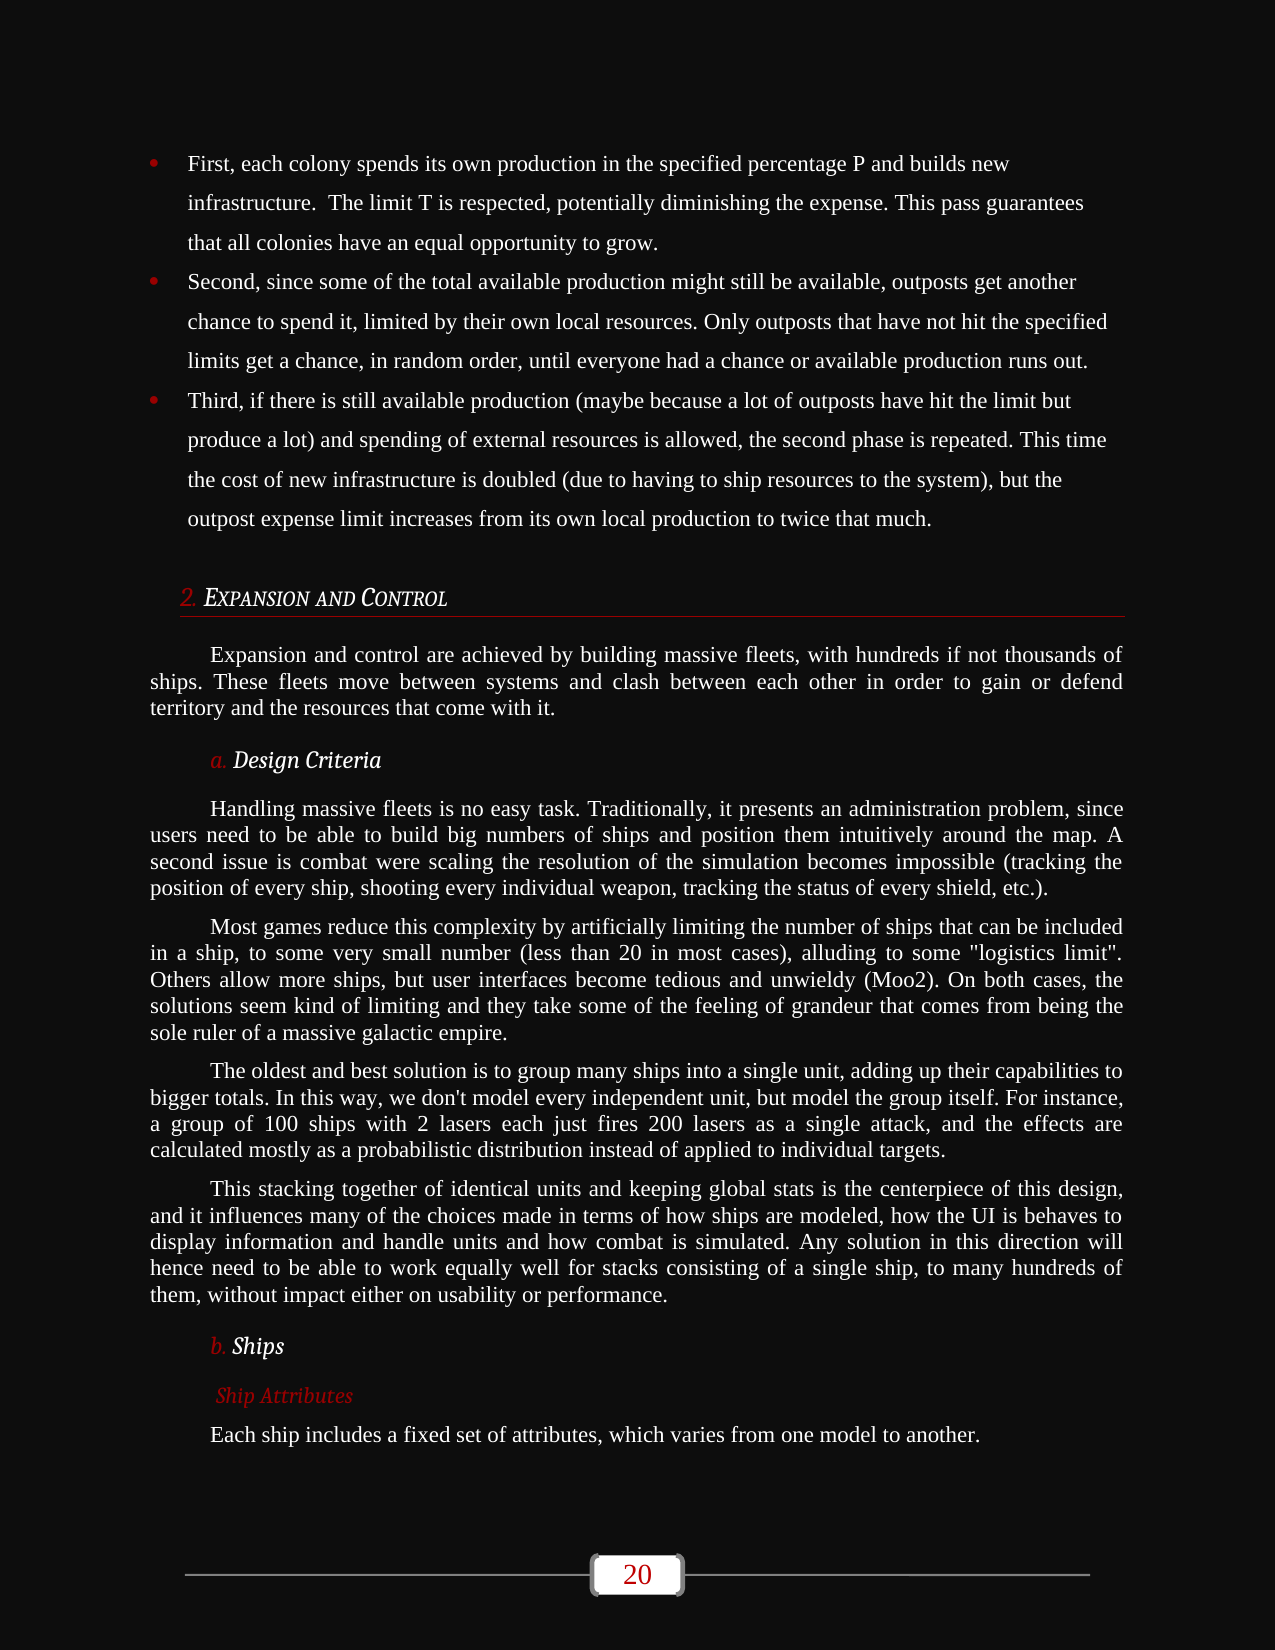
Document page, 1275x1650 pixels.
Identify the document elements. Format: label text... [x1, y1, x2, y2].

text This stacking together of identical units and keeping global stats is the centerpiece of this design, and it influences many of the choices made in terms of how ships are modeled, how the UI is behaves to display information and handle units and how combat is simulated. Any solution in this direction will hence need to be able to work equally well for stacks consisting of a single ship, to many hundreds of them, without impact either on usability or performance. [150, 1175, 1125, 1307]
text Each ship includes a fixed set of attributes, which varies from one model to another. [150, 1421, 1125, 1448]
subtitle Design Criteria [210, 746, 1125, 774]
text Handling massive fleets is no easy task. Traditionally, it presents an administration problem, since users need to be able to build big numbers of ships and position them intuitively around the map. A second issue is combat were scaling the resolution of the simulation becomes impossible (tracking the position of every ship, shooting every individual weapon, tracking the status of every shield, etc.). [150, 795, 1125, 901]
subtitle Ship Attributes [210, 1382, 1125, 1409]
text The oldest and best solution is to group many ships into a single unit, adding up their capabilities to bigger totals. In this way, we don't model every independent unit, but model the group itself. For instance, a group of 100 ships with 2 lasers each just fires 200 lasers as a single attack, and the effects are calculated mostly as a probabilistic distribution instead of applied to individual targets. [150, 1057, 1125, 1163]
text Expansion and control are achieved by building massive fleets, with hundreds if not thousands of ships. These fleets move between systems and clash between each other in order to gain or defend territory and the resources that come with it. [150, 642, 1125, 721]
subtitle Ships [210, 1332, 1125, 1361]
text Most games reduce this complexity by artificially limiting the number of ships that can be included in a ship, to some very small number (less than 20 in most cases), alluding to some "logistics limit". Others allow more ships, but user interfaces become tedious and unwieldy (Moo2). On both cases, the solutions seem kind of limiting and they take some of the feeling of grandeur that comes from being the sole ruler of a massive galactic empire. [150, 913, 1125, 1045]
subtitle Expansion and Control [180, 582, 1125, 616]
